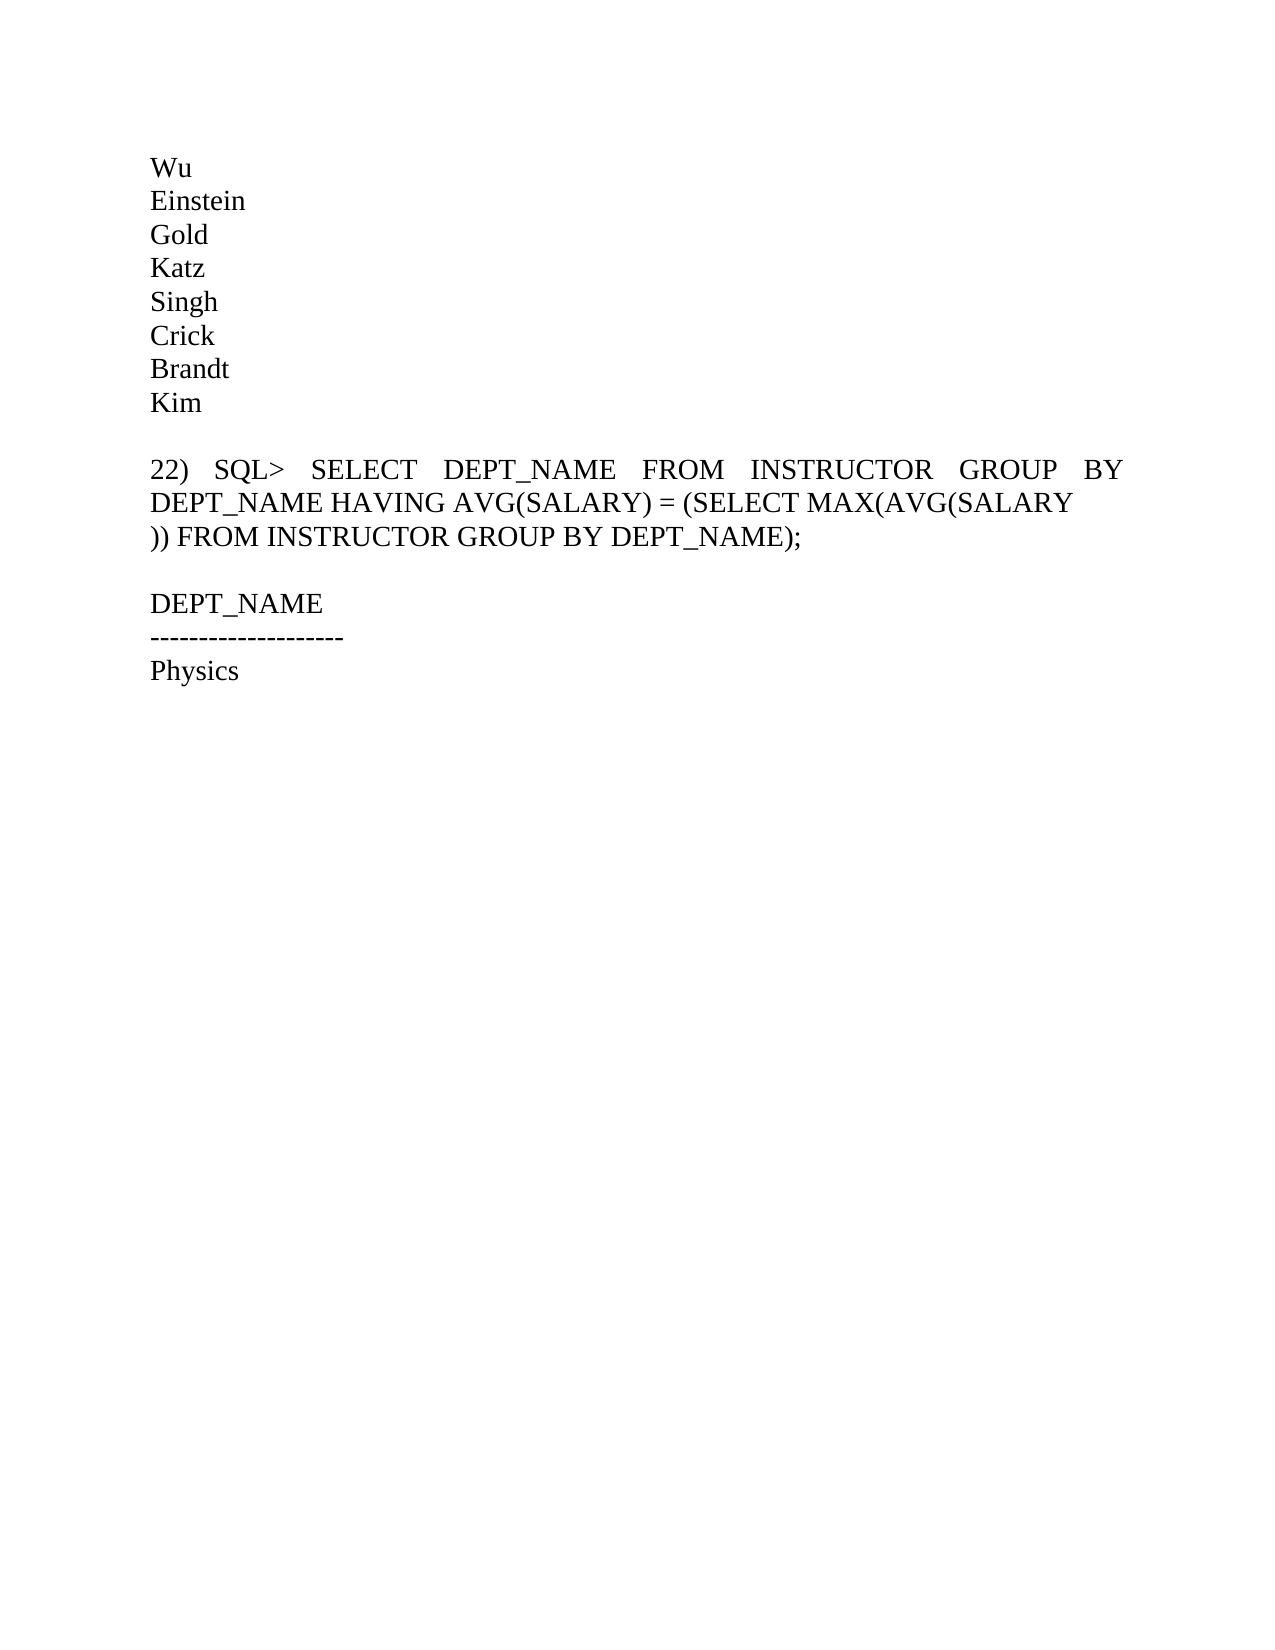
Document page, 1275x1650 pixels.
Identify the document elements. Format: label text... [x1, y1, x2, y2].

text 22) SQL> SELECT DEPT_NAME FROM INSTRUCTOR GROUP BY DEPT_NAME HAVING AVG(SALARY) = (SELECT MAX(AVG(SALARY [150, 452, 1125, 519]
text Physics [150, 653, 1125, 687]
text DEPT_NAME [150, 586, 1125, 619]
text Kim [150, 385, 1125, 418]
text Brandt [150, 351, 1125, 385]
text Singh [150, 284, 1125, 318]
text Katz [150, 251, 1125, 284]
text Gold [150, 217, 1125, 251]
text Wu [150, 150, 1125, 183]
text Einstein [150, 183, 1125, 217]
text Crick [150, 318, 1125, 351]
text -------------------- [150, 619, 1125, 653]
text )) FROM INSTRUCTOR GROUP BY DEPT_NAME); [150, 519, 1125, 552]
